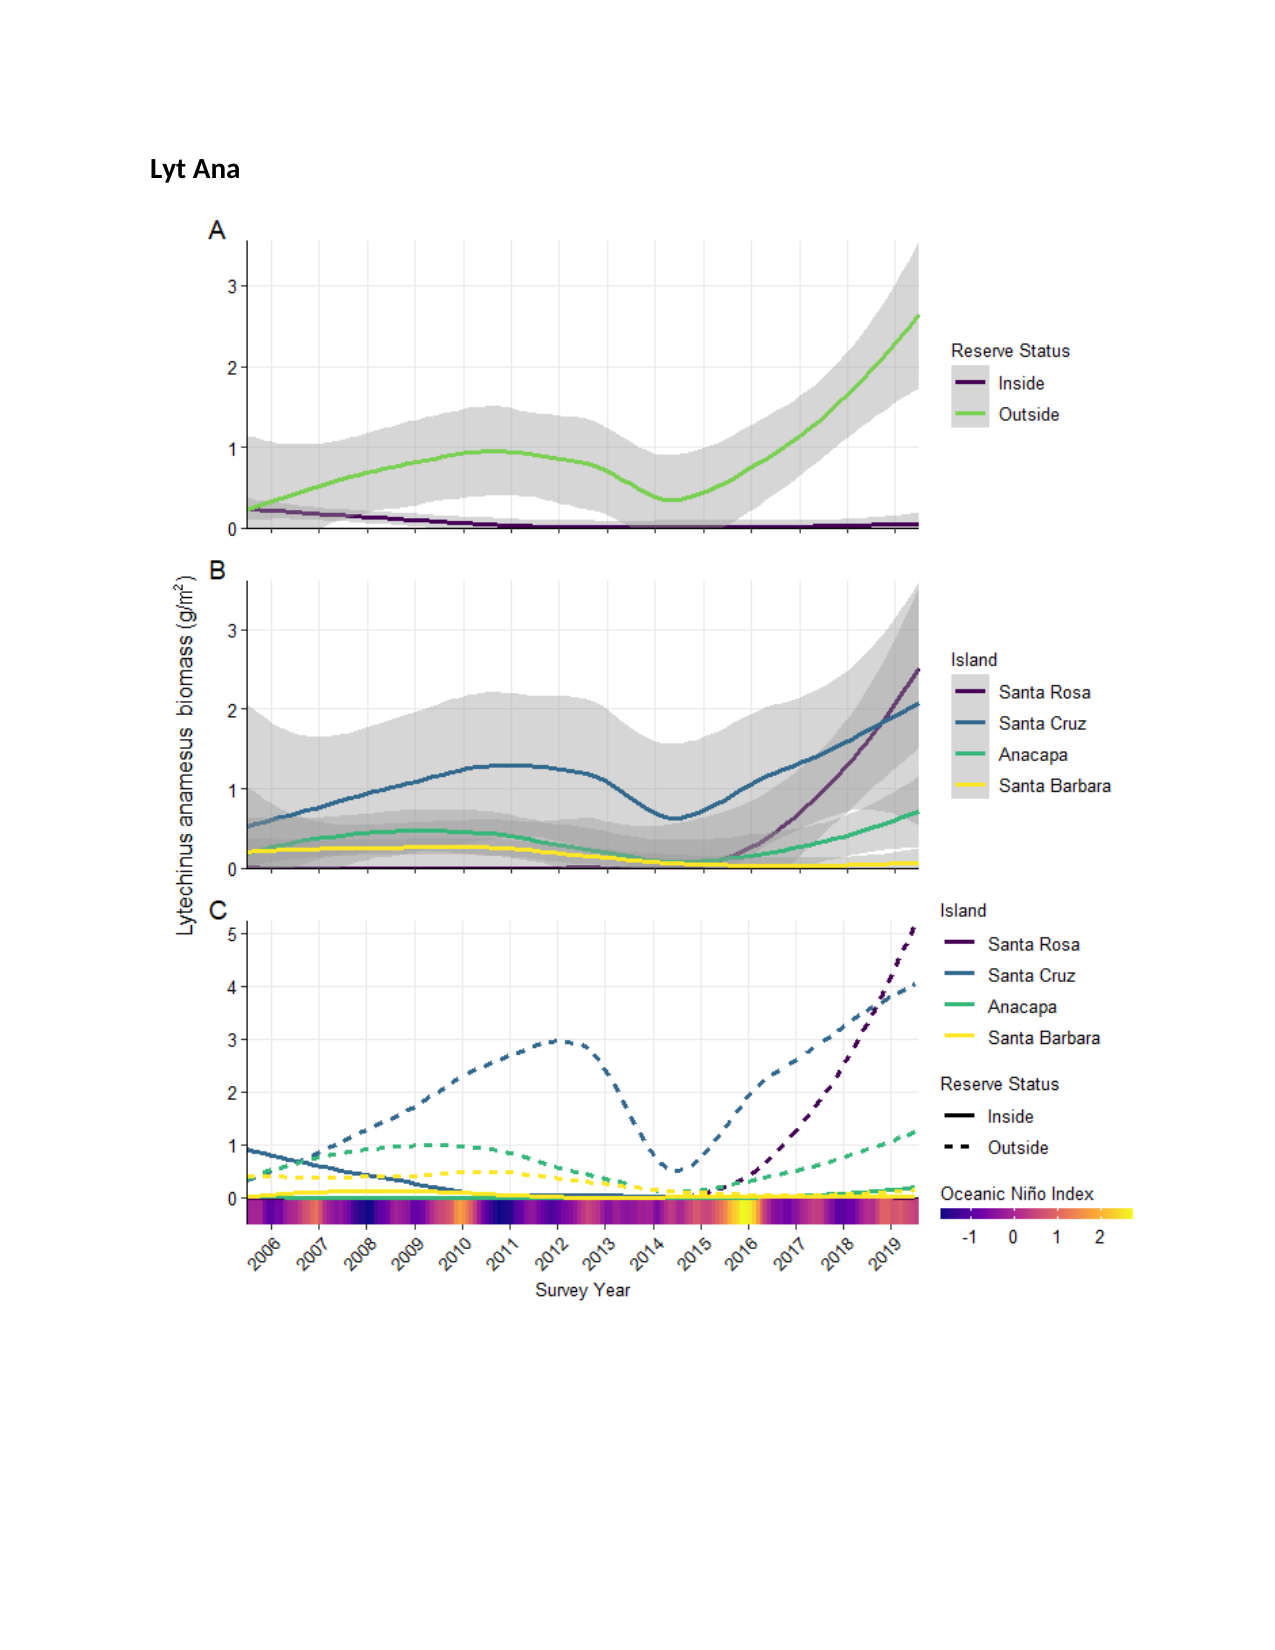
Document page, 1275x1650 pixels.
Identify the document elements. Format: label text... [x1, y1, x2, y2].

subtitle Lyt Ana [150, 150, 1125, 186]
picture [168, 204, 1144, 1310]
